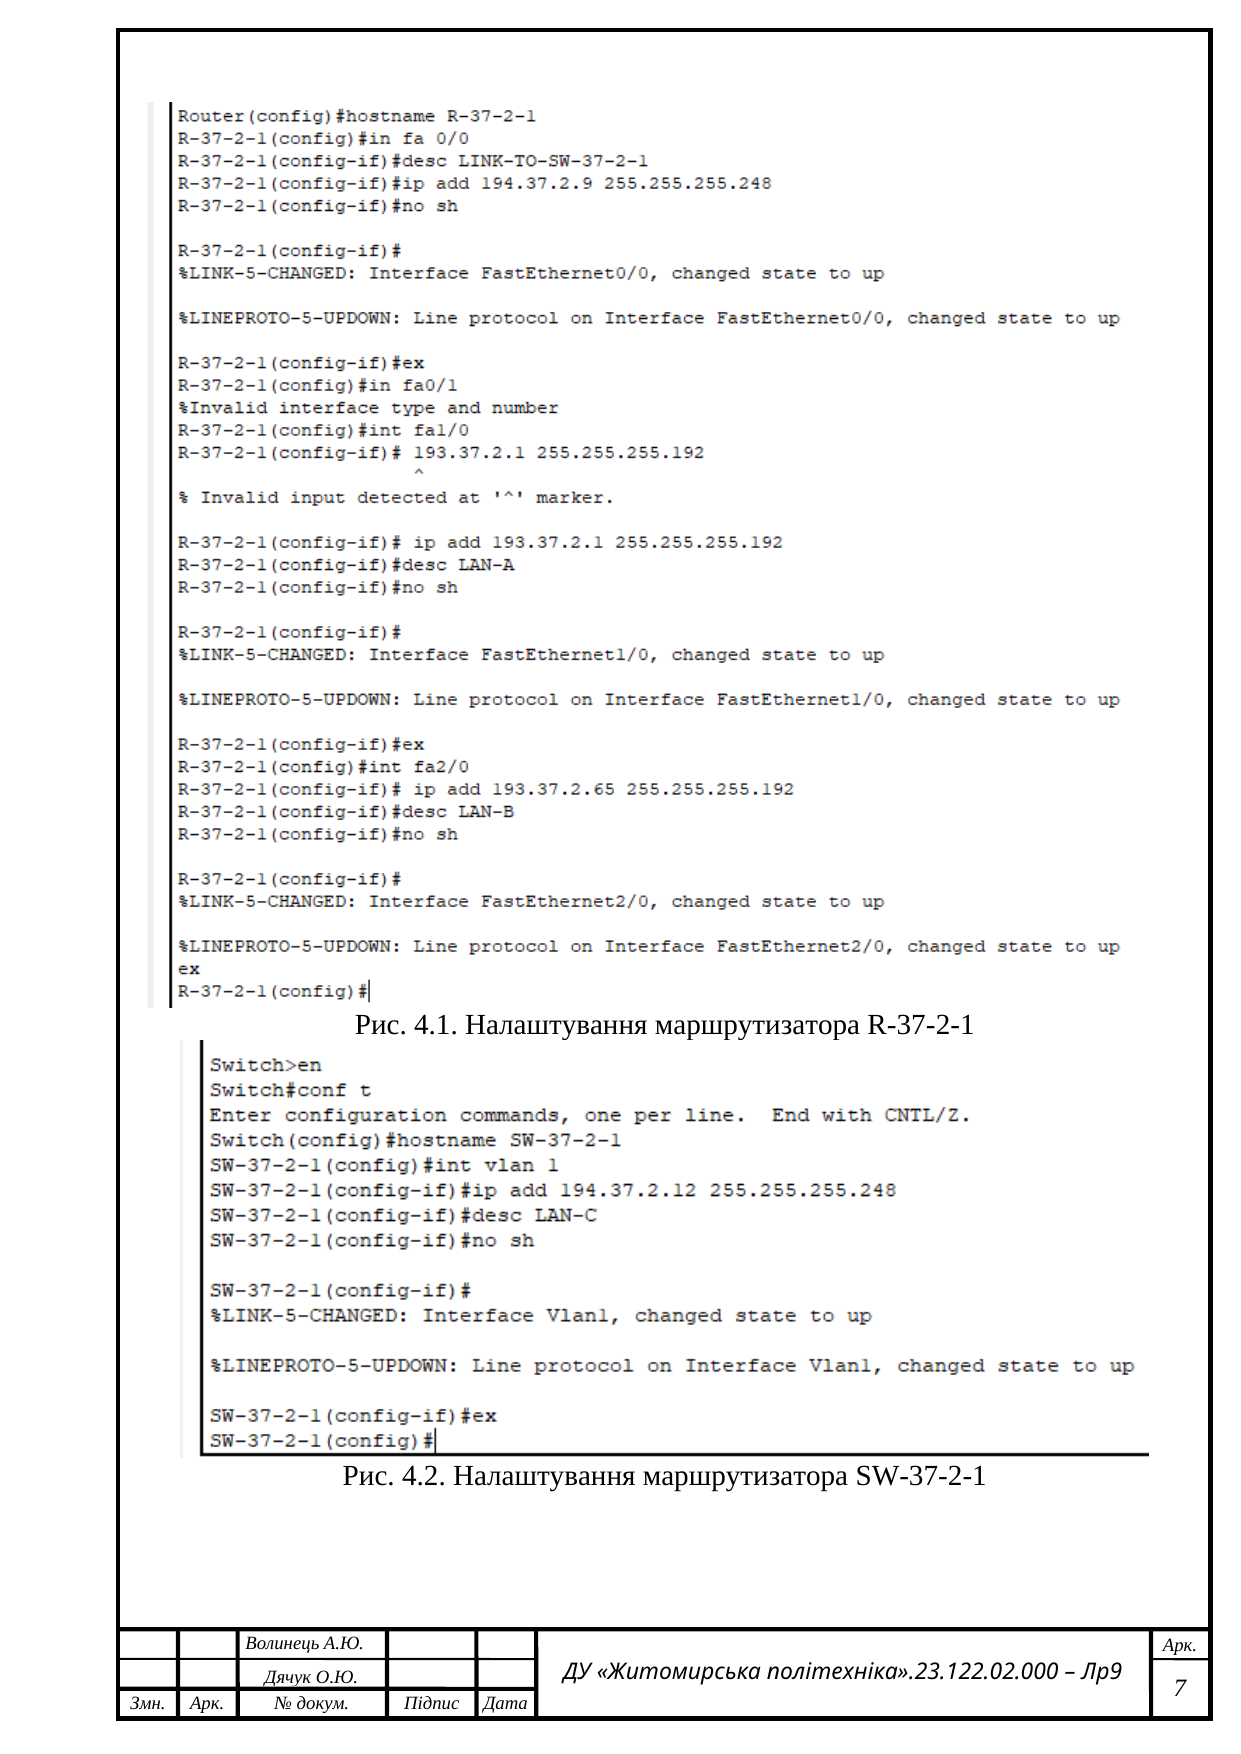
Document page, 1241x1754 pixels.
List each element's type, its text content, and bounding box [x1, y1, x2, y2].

text Рис. 4.1. Налаштування маршрутизатора R-37-2-1 [148, 1008, 1181, 1041]
picture [147, 102, 1182, 1008]
picture [180, 1040, 1149, 1458]
text Рис. 4.2. Налаштування маршрутизатора SW-37-2-1 [148, 1458, 1181, 1491]
